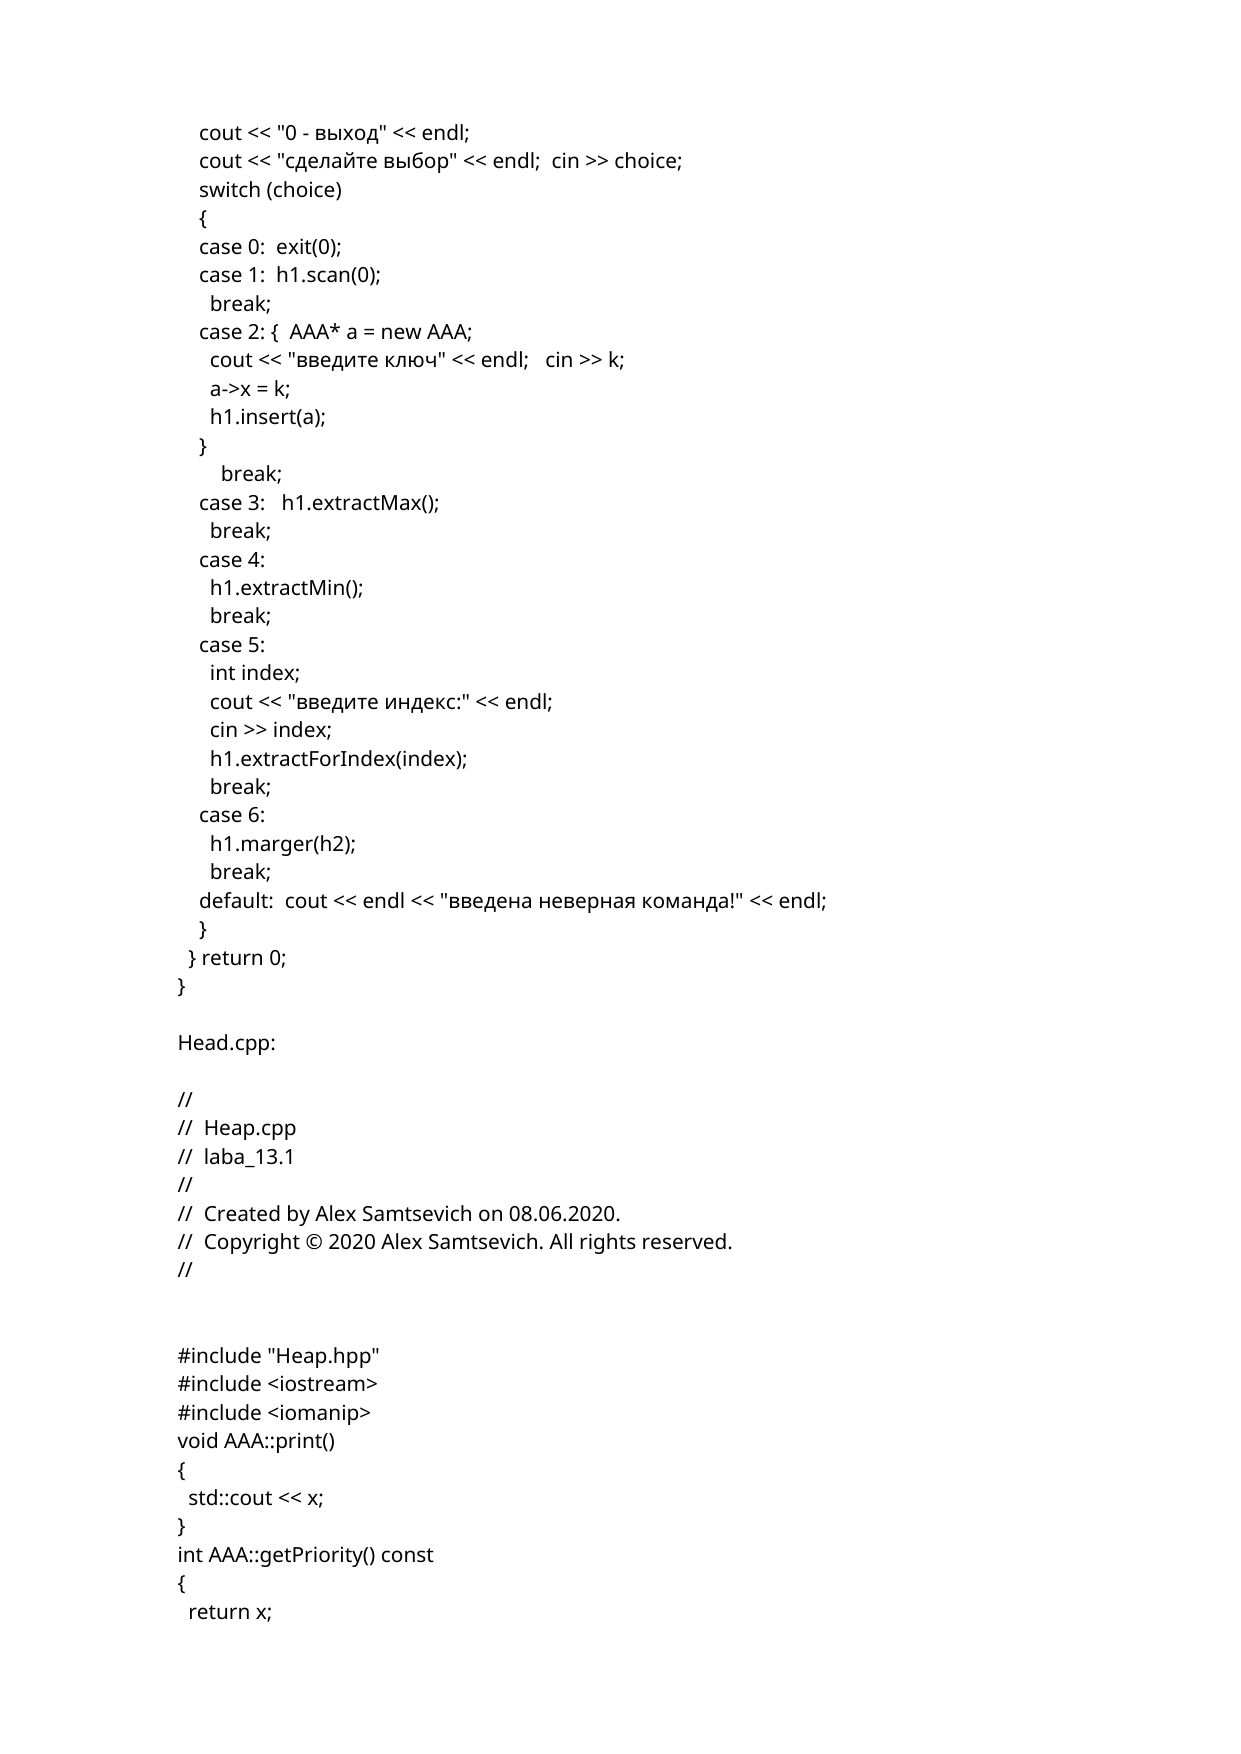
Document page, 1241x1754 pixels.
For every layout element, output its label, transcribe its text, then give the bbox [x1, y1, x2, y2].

text case 4: [177, 545, 1152, 573]
text h1.insert(a); [177, 402, 1152, 431]
text int index; [177, 658, 1152, 687]
text case 6: [177, 801, 1152, 829]
text break; [177, 772, 1152, 801]
text case 0: exit(0); [177, 232, 1152, 260]
text } return 0; [177, 943, 1152, 971]
text } [177, 971, 1152, 1000]
text cout << "сделайте выбор" << endl; cin >> choice; [177, 147, 1152, 175]
text break; [177, 289, 1152, 317]
text break; [177, 459, 1152, 488]
text default: cout << endl << "введена неверная команда!" << endl; [177, 886, 1152, 914]
text return x; [177, 1597, 1152, 1625]
text #include "Heap.hpp" [177, 1341, 1152, 1369]
text std::cout << x; [177, 1483, 1152, 1512]
text { [177, 1455, 1152, 1483]
text { [177, 203, 1152, 232]
text case 2: { AAA* a = new AAA; [177, 317, 1152, 346]
text h1.marger(h2); [177, 829, 1152, 857]
text #include <iomanip> [177, 1398, 1152, 1426]
text a->x = k; [177, 374, 1152, 402]
text // laba_13.1 [177, 1142, 1152, 1170]
text #include <iostream> [177, 1369, 1152, 1398]
text break; [177, 516, 1152, 545]
text case 3: h1.extractMax(); [177, 488, 1152, 516]
text case 5: [177, 630, 1152, 658]
text switch (choice) [177, 175, 1152, 203]
text void AAA::print() [177, 1426, 1152, 1455]
text } [177, 1512, 1152, 1540]
text h1.extractForIndex(index); [177, 744, 1152, 772]
text } [177, 431, 1152, 459]
text cout << "0 - выход" << endl; [177, 118, 1152, 147]
text // [177, 1170, 1152, 1199]
text Head.cpp: [177, 1028, 1152, 1057]
text case 1: h1.scan(0); [177, 260, 1152, 289]
text // Created by Alex Samtsevich on 08.06.2020. [177, 1199, 1152, 1227]
text cout << "введите ключ" << endl; cin >> k; [177, 346, 1152, 374]
text break; [177, 602, 1152, 630]
text cout << "введите индекс:" << endl; [177, 687, 1152, 715]
text // Copyright © 2020 Alex Samtsevich. All rights reserved. [177, 1227, 1152, 1256]
text h1.extractMin(); [177, 573, 1152, 602]
text // [177, 1085, 1152, 1113]
text break; [177, 857, 1152, 886]
text // Heap.cpp [177, 1113, 1152, 1142]
text int AAA::getPriority() const [177, 1540, 1152, 1568]
text // [177, 1256, 1152, 1284]
text { [177, 1568, 1152, 1597]
text cin >> index; [177, 715, 1152, 744]
text } [177, 914, 1152, 943]
